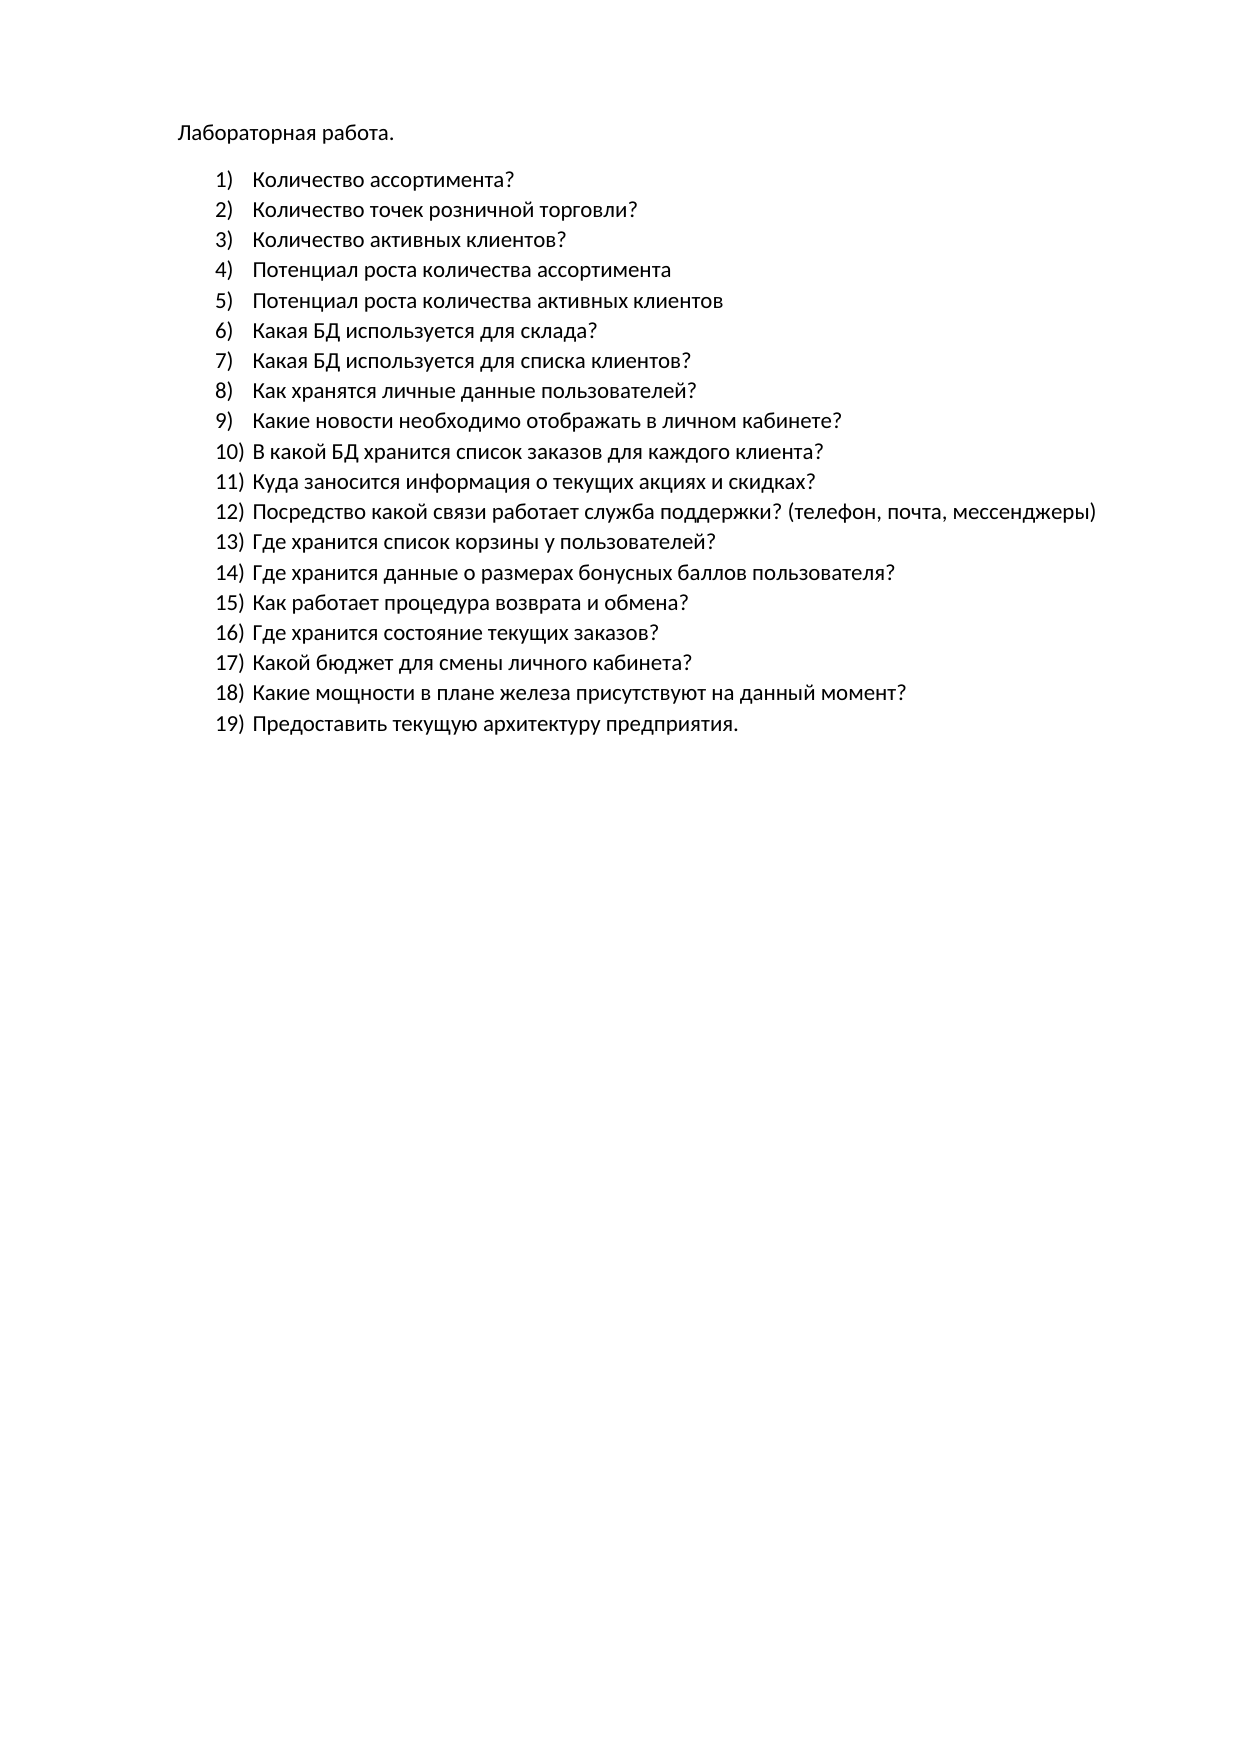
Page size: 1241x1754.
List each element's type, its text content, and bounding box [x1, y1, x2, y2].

list Где хранится список корзины у пользователей? [215, 527, 1152, 556]
list Количество точек розничной торговли? [215, 195, 1152, 223]
list Количество ассортимента? [215, 165, 1152, 193]
list Куда заносится информация о текущих акциях и скидках? [215, 467, 1152, 495]
list Потенциал роста количества ассортимента [215, 256, 1152, 284]
list Где хранится состояние текущих заказов? [215, 618, 1152, 646]
list Какой бюджет для смены личного кабинета? [215, 648, 1152, 676]
list Предоставить текущую архитектуру предприятия. [215, 709, 1152, 737]
list Как работает процедура возврата и обмена? [215, 588, 1152, 616]
list Потенциал роста количества активных клиентов [215, 286, 1152, 314]
list Количество активных клиентов? [215, 225, 1152, 253]
text Лабораторная работа. [177, 118, 1152, 146]
list Какие новости необходимо отображать в личном кабинете? [215, 407, 1152, 435]
list В какой БД хранится список заказов для каждого клиента? [215, 437, 1152, 465]
list Какие мощности в плане железа присутствуют на данный момент? [215, 678, 1152, 707]
list Какая БД используется для склада? [215, 316, 1152, 344]
list Какая БД используется для списка клиентов? [215, 346, 1152, 374]
list Как хранятся личные данные пользователей? [215, 376, 1152, 404]
list Где хранится данные о размерах бонусных баллов пользователя? [215, 558, 1152, 586]
list Посредство какой связи работает служба поддержки? (телефон, почта, мессенджеры) [215, 497, 1152, 525]
